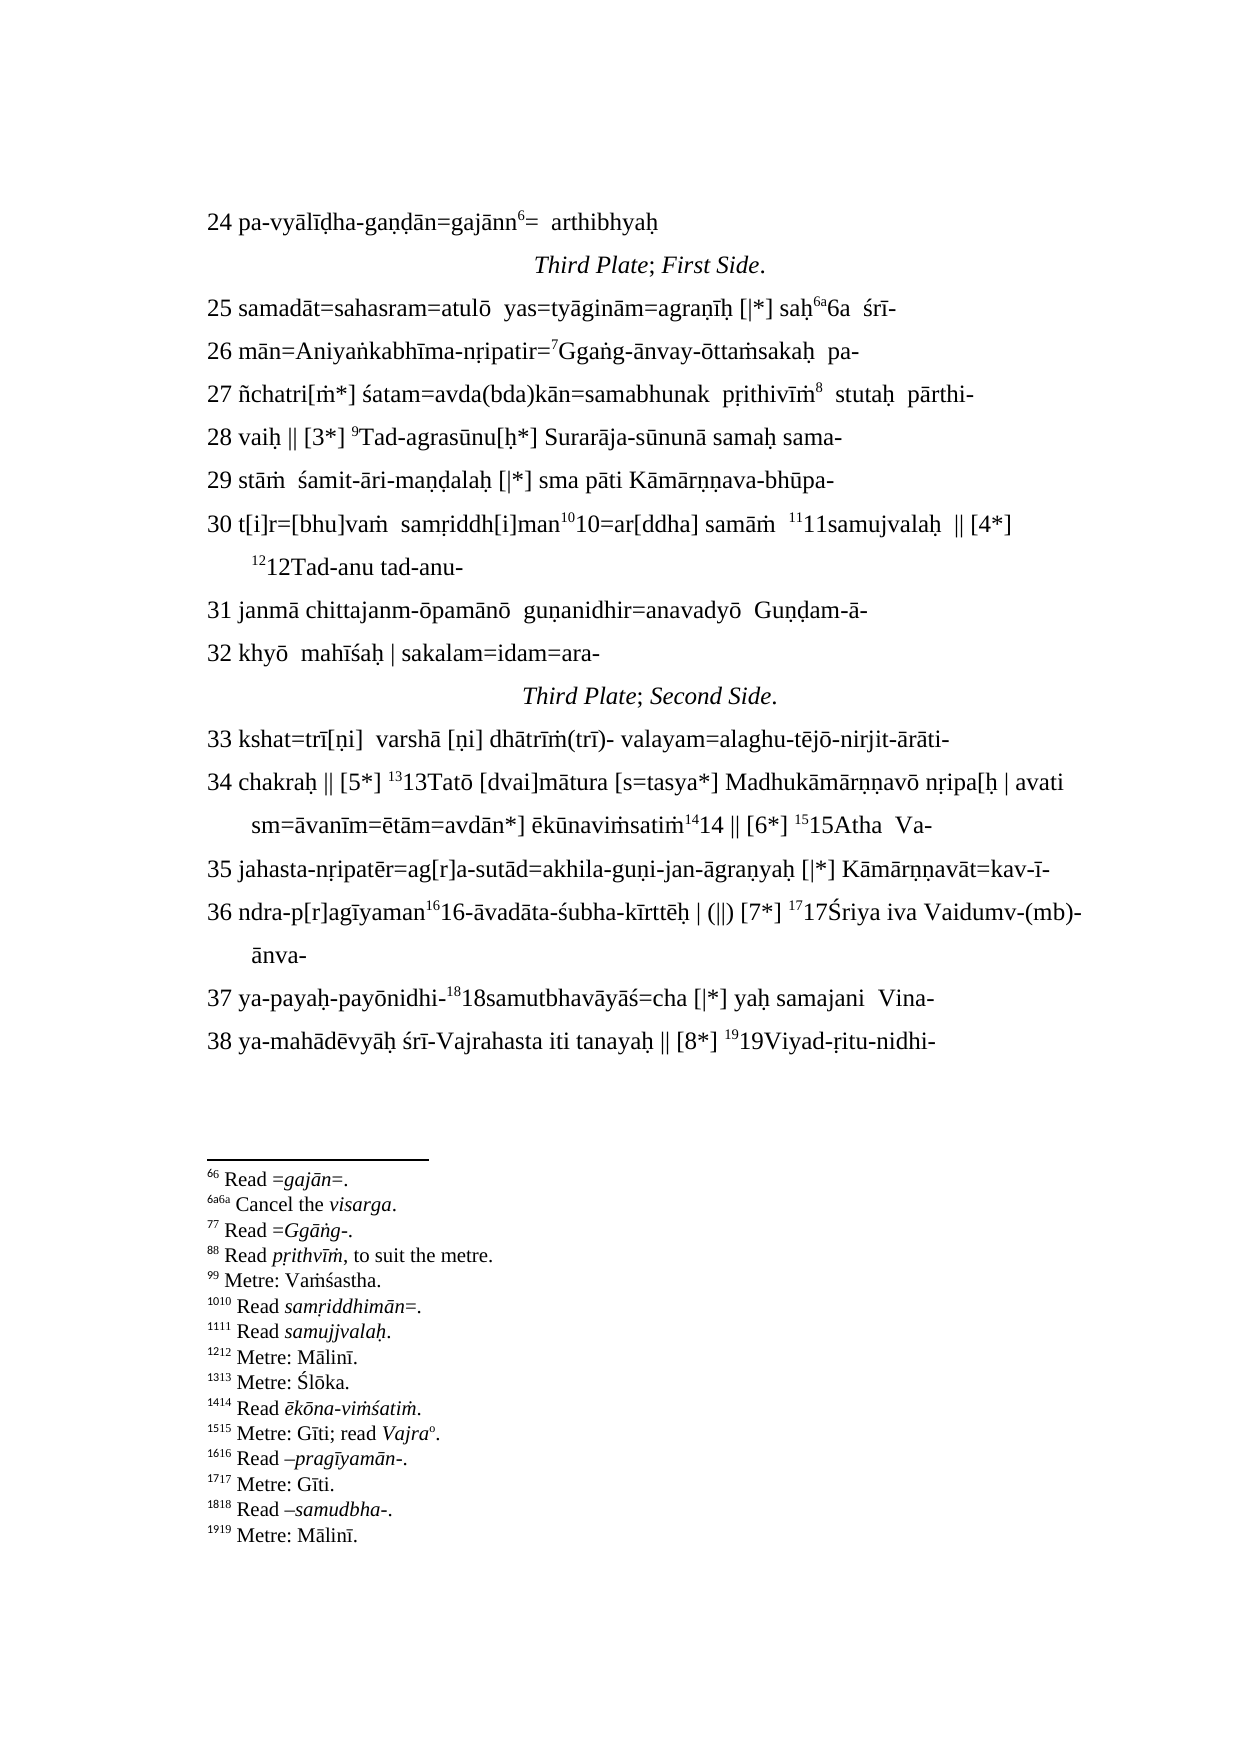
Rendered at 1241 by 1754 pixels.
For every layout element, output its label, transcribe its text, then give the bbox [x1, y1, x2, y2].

text 33 kshat=trī[ṇi] varshā [ṇi] dhātrīṁ(trī)- valayam=alaghu-tējō-nirjit-ārāti- [207, 724, 1092, 753]
text 28 vaiḥ || [3*] 9Tad-agrasūnu[ḥ*] Surarāja-sūnunā samaḥ sama- [207, 422, 1092, 451]
text 34 chakraḥ || [5*] 13Tatō [dvai]mātura [s=tasya*] Madhukāmārṇṇavō nṛipa[ḥ | avati sm=āvanīm=ētām=avdān*] ēkūnaviṁsatiṁ14 || [6*] 15Atha Va- [207, 767, 1092, 839]
text 31 janmā chittajanm-ōpamānō guṇanidhir=anavadyō Guṇḍam-ā- [207, 595, 1092, 624]
text 29 stāṁ śamit-āri-maṇḍalaḥ [|*] sma pāti Kāmārṇṇava-bhūpa- [207, 466, 1092, 494]
text 32 khyō mahīśaḥ | sakalam=idam=ara- [207, 638, 1092, 667]
text 37 ya-payaḥ-payōnidhi-18samutbhavāyāś=cha [|*] yaḥ samajani Vina- [207, 983, 1092, 1012]
text 27 ñchatri[ṁ*] śatam=avda(bda)kān=samabhunak pṛithivīṁ8 stutaḥ pārthi- [207, 379, 1092, 408]
text 26 mān=Aniyaṅkabhīma-nṛipatir=7Ggaṅg-ānvay-ōttaṁsakaḥ pa- [207, 336, 1092, 365]
text 36 ndra-p[r]agīyaman16-āvadāta-śubha-kīrttēḥ | (||) [7*] 17Śriya iva Vaidumv-(mb)-ānva- [207, 897, 1092, 969]
text 38 ya-mahādēvyāḥ śrī-Vajrahasta iti tanayaḥ || [8*] 19Viyad-ṛitu-nidhi- [207, 1026, 1092, 1055]
text 24 pa-vyālīḍha-gaṇḍān=gajānn6= arthibhyaḥ [207, 207, 1092, 236]
text 35 jahasta-nṛipatēr=ag[r]a-sutād=akhila-guṇi-jan-āgraṇyaḥ [|*] Kāmārṇṇavāt=kav-ī- [207, 854, 1092, 882]
text 30 t[i]r=[bhu]vaṁ samṛiddh[i]man10=ar[ddha] samāṁ 11samujvalaḥ || [4*] 12Tad-anu tad-anu- [207, 509, 1092, 581]
text 25 samadāt=sahasram=atulō yas=tyāginām=agraṇīḥ [|*] saḥ6a śrī- [207, 293, 1092, 322]
text Third Plate; Second Side. [207, 681, 1092, 710]
text Third Plate; First Side. [207, 250, 1092, 279]
